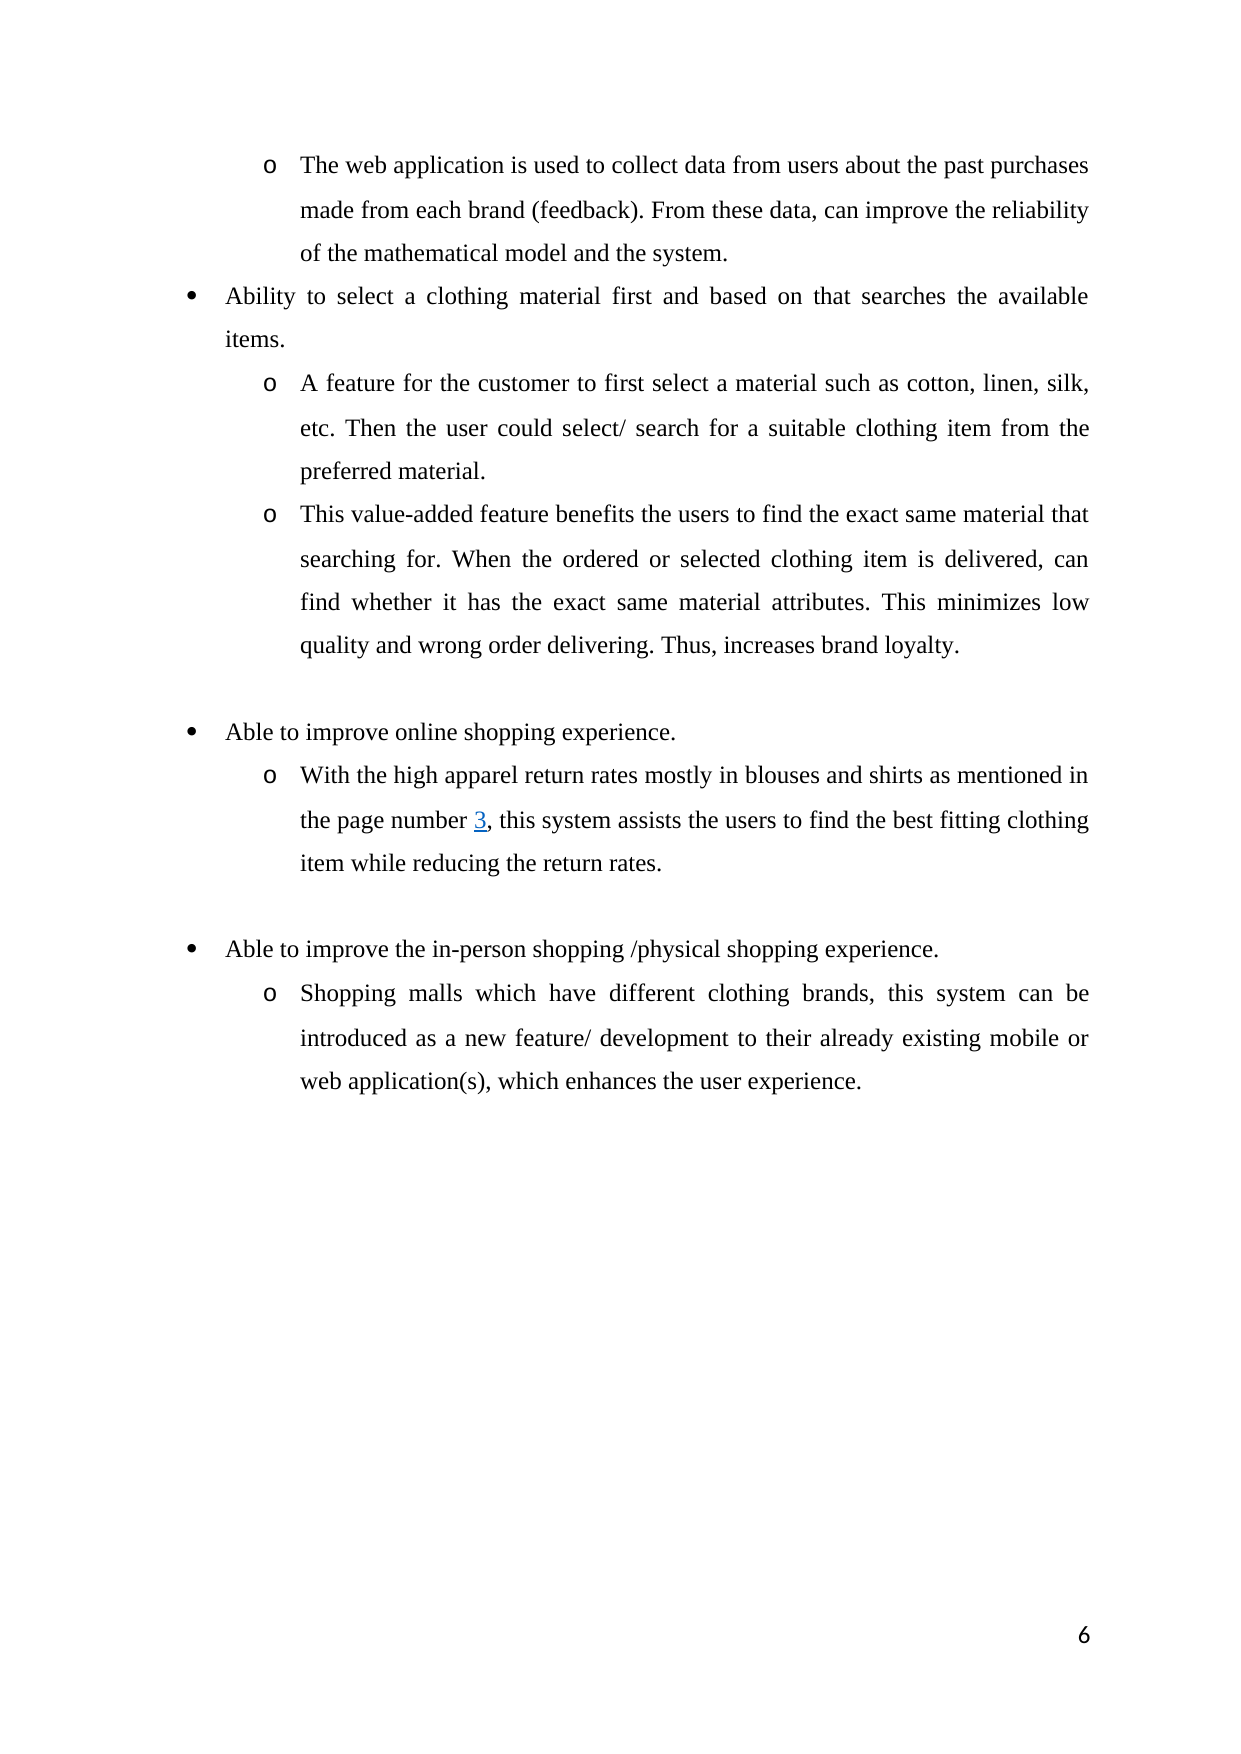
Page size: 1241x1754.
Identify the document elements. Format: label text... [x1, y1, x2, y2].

list A feature for the customer to first select a material such as cotton, linen, silk, etc. Then the user could select/ search for a suitable clothing item from the preferred material. [262, 368, 1090, 485]
list Able to improve the in-person shopping /physical shopping experience. [187, 934, 1090, 963]
list Able to improve online shopping experience. [187, 717, 1090, 746]
list This value-added feature benefits the users to find the exact same material that searching for. When the ordered or selected clothing item is delivered, can find whether it has the exact same material attributes. This minimizes low quality and wrong order delivering. Thus, increases brand loyalty. [262, 499, 1090, 659]
list With the high apparel return rates mostly in blouses and shirts as mentioned in the page number 3, this system assists the users to find the best fitting clothing item while reducing the return rates. [262, 760, 1090, 877]
list The web application is used to collect data from users about the past purchases made from each brand (feedback). From these data, can improve the reliability of the mathematical model and the system. [262, 150, 1090, 267]
list Ability to select a clothing material first and based on that searches the available items. [187, 281, 1090, 353]
list Shopping malls which have different clothing brands, this system can be introduced as a new feature/ development to their already existing mobile or web application(s), which enhances the user experience. [262, 978, 1090, 1095]
